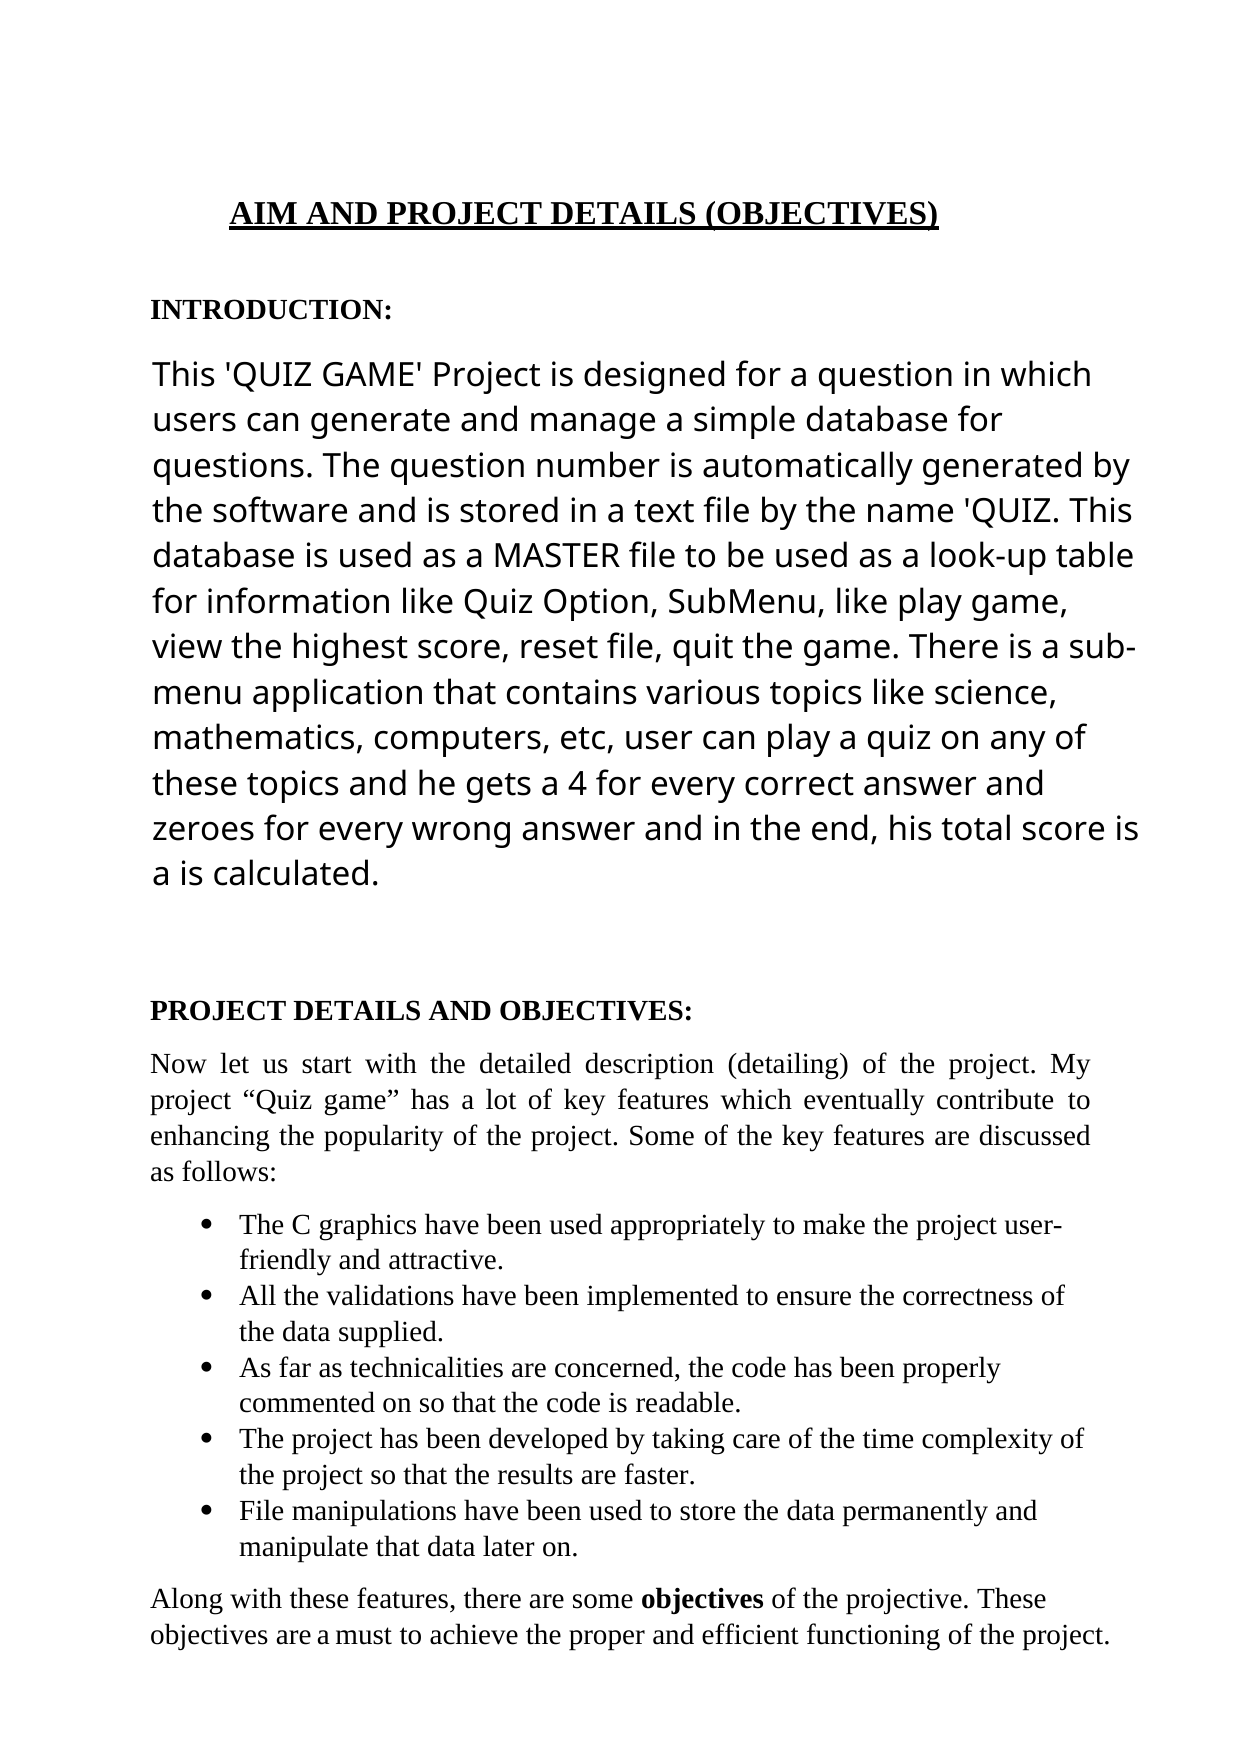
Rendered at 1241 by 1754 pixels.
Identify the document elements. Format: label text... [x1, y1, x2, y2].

text Now let us start with the detailed description (detailing) of the project. My project “Quiz game” has a lot of key features which eventually contribute to enhancing the popularity of the project. Some of the key features are discussed as follows: [150, 1046, 1090, 1188]
list As far as technicalities are concerned, the code has been properly commented on so that the code is readable. [201, 1350, 1089, 1419]
list The C graphics have been used appropriately to make the project user-friendly and attractive. [201, 1207, 1091, 1276]
subtitle AIM AND PROJECT DETAILS (OBJECTIVES) [229, 193, 1146, 231]
subtitle INTRODUCTION: [150, 292, 1146, 326]
list All the validations have been implemented to ensure the correctness of the data supplied. [201, 1278, 1089, 1347]
list File manipulations have been used to store the data permanently and manipulate that data later on. [201, 1493, 1090, 1562]
subtitle PROJECT DETAILS AND OBJECTIVES: [150, 993, 1146, 1027]
text Along with these features, there are some objectives of the projective. These objectives are a must to achieve the proper and efficient functioning of the project. [150, 1581, 1146, 1650]
list The project has been developed by taking care of the time complexity of the project so that the results are faster. [201, 1421, 1089, 1491]
text This 'QUIZ GAME' Project is designed for a question in which users can generate and manage a simple database for questions. The question number is automatically generated by the software and is stored in a text file by the name 'QUIZ. This database is used as a MASTER file to be used as a look-up table for information like Quiz Option, SubMenu, like play game, view the highest score, reset file, quit the game. There is a sub-menu application that contains various topics like science, mathematics, computers, etc, user can play a quiz on any of these topics and he gets a 4 for every correct answer and zeroes for every wrong answer and in the end, his total score is a is calculated. [152, 351, 1146, 896]
